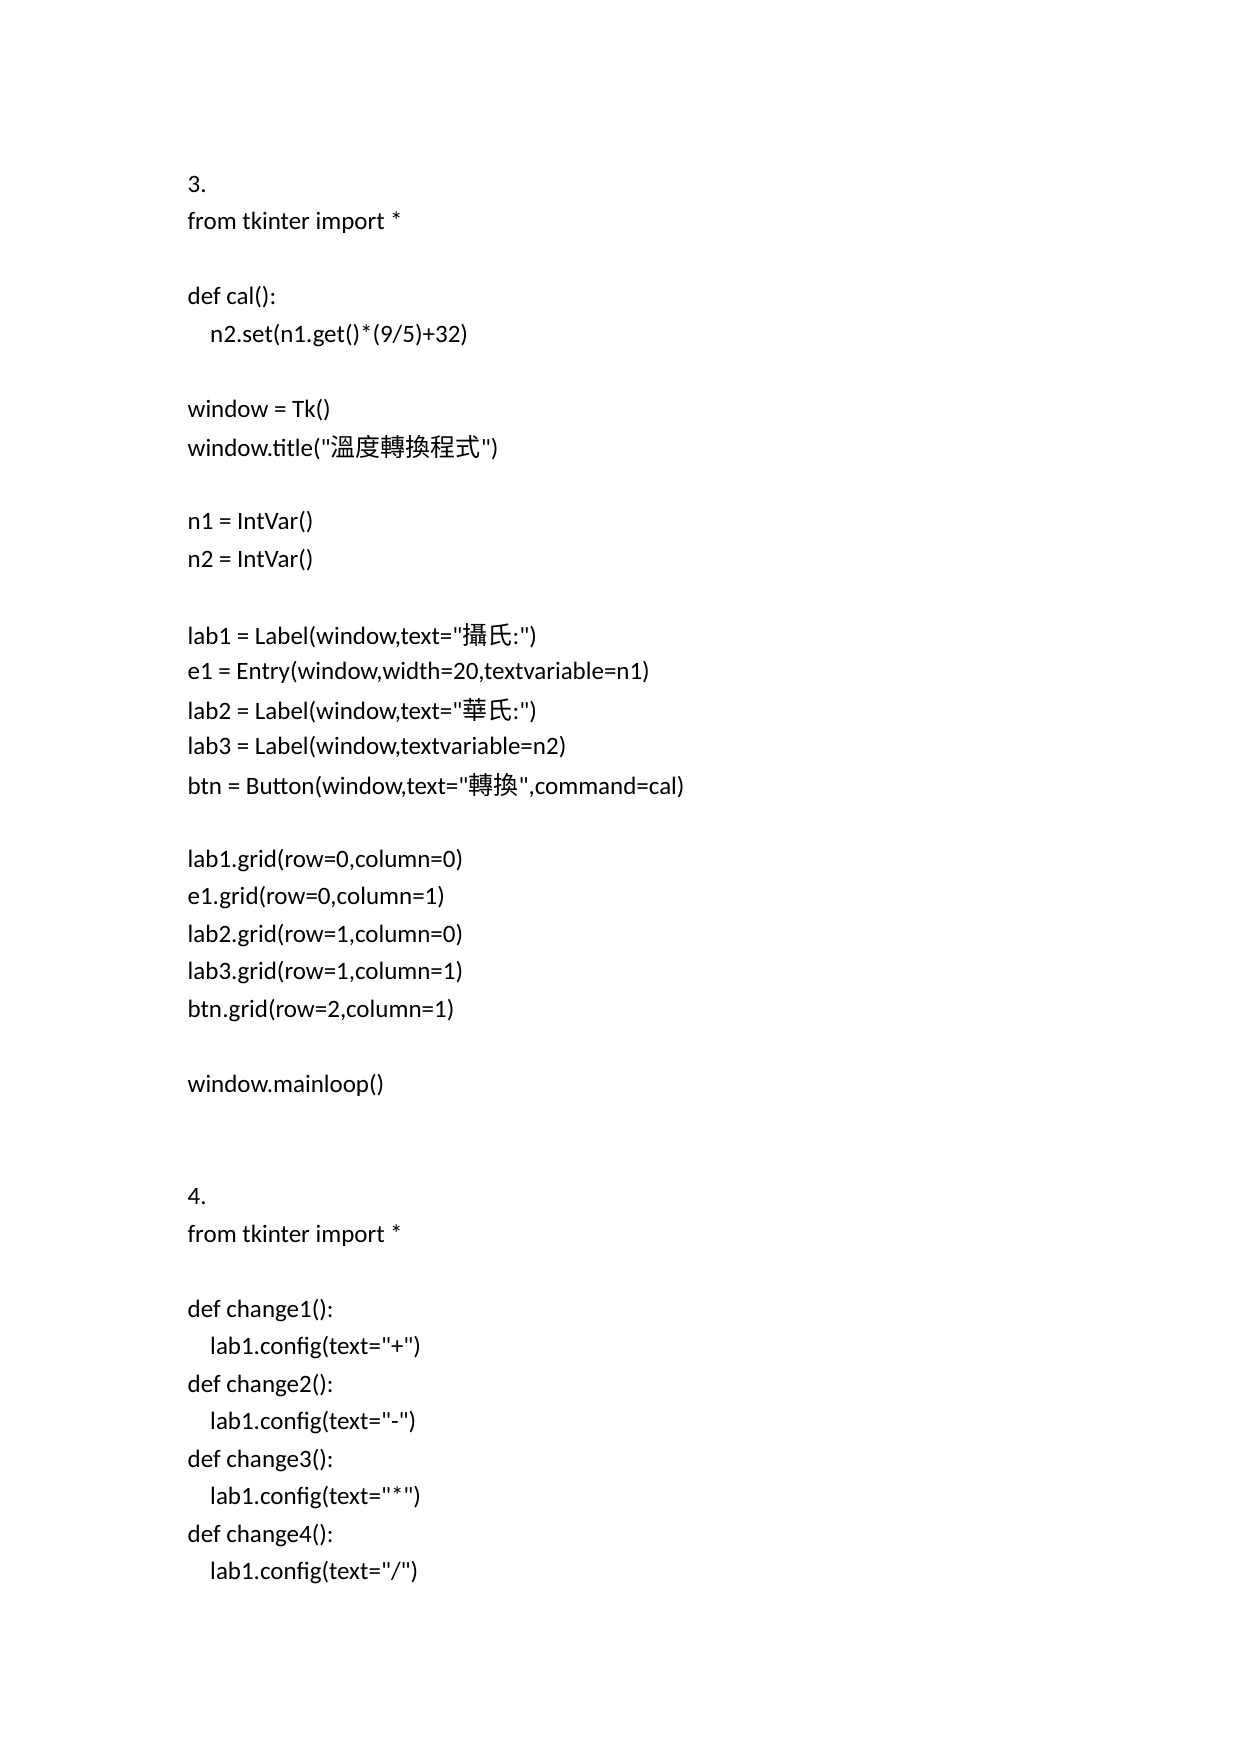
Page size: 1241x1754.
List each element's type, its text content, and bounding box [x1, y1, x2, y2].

text lab3 = Label(window,textvariable=n2) [187, 727, 1053, 764]
text n1 = IntVar() [187, 502, 1053, 539]
text btn.grid(row=2,column=1) [187, 989, 1053, 1027]
text lab2 = Label(window,text="華氏:") [187, 689, 1053, 727]
text def change1(): [187, 1289, 1053, 1327]
text e1.grid(row=0,column=1) [187, 877, 1053, 914]
text lab1.config(text="-") [187, 1402, 1053, 1439]
text lab1.config(text="+") [187, 1327, 1053, 1364]
text 4. [187, 1177, 1053, 1214]
text lab1.config(text="/") [187, 1552, 1053, 1589]
text window.mainloop() [187, 1064, 1053, 1102]
text lab2.grid(row=1,column=0) [187, 914, 1053, 952]
text lab1.grid(row=0,column=0) [187, 839, 1053, 877]
text lab1 = Label(window,text="攝氏:") [187, 614, 1053, 652]
text e1 = Entry(window,width=20,textvariable=n1) [187, 652, 1053, 689]
text from tkinter import * [187, 202, 1053, 239]
text def cal(): [187, 277, 1053, 314]
text window.title("溫度轉換程式") [187, 427, 1053, 464]
text n2.set(n1.get()*(9/5)+32) [187, 314, 1053, 352]
text from tkinter import * [187, 1214, 1053, 1252]
text def change4(): [187, 1514, 1053, 1552]
text def change2(): [187, 1364, 1053, 1402]
text lab1.config(text="*") [187, 1477, 1053, 1514]
text 3. [187, 164, 1053, 202]
text btn = Button(window,text="轉換",command=cal) [187, 764, 1053, 802]
text lab3.grid(row=1,column=1) [187, 952, 1053, 989]
text n2 = IntVar() [187, 539, 1053, 577]
text def change3(): [187, 1439, 1053, 1477]
text window = Tk() [187, 389, 1053, 427]
